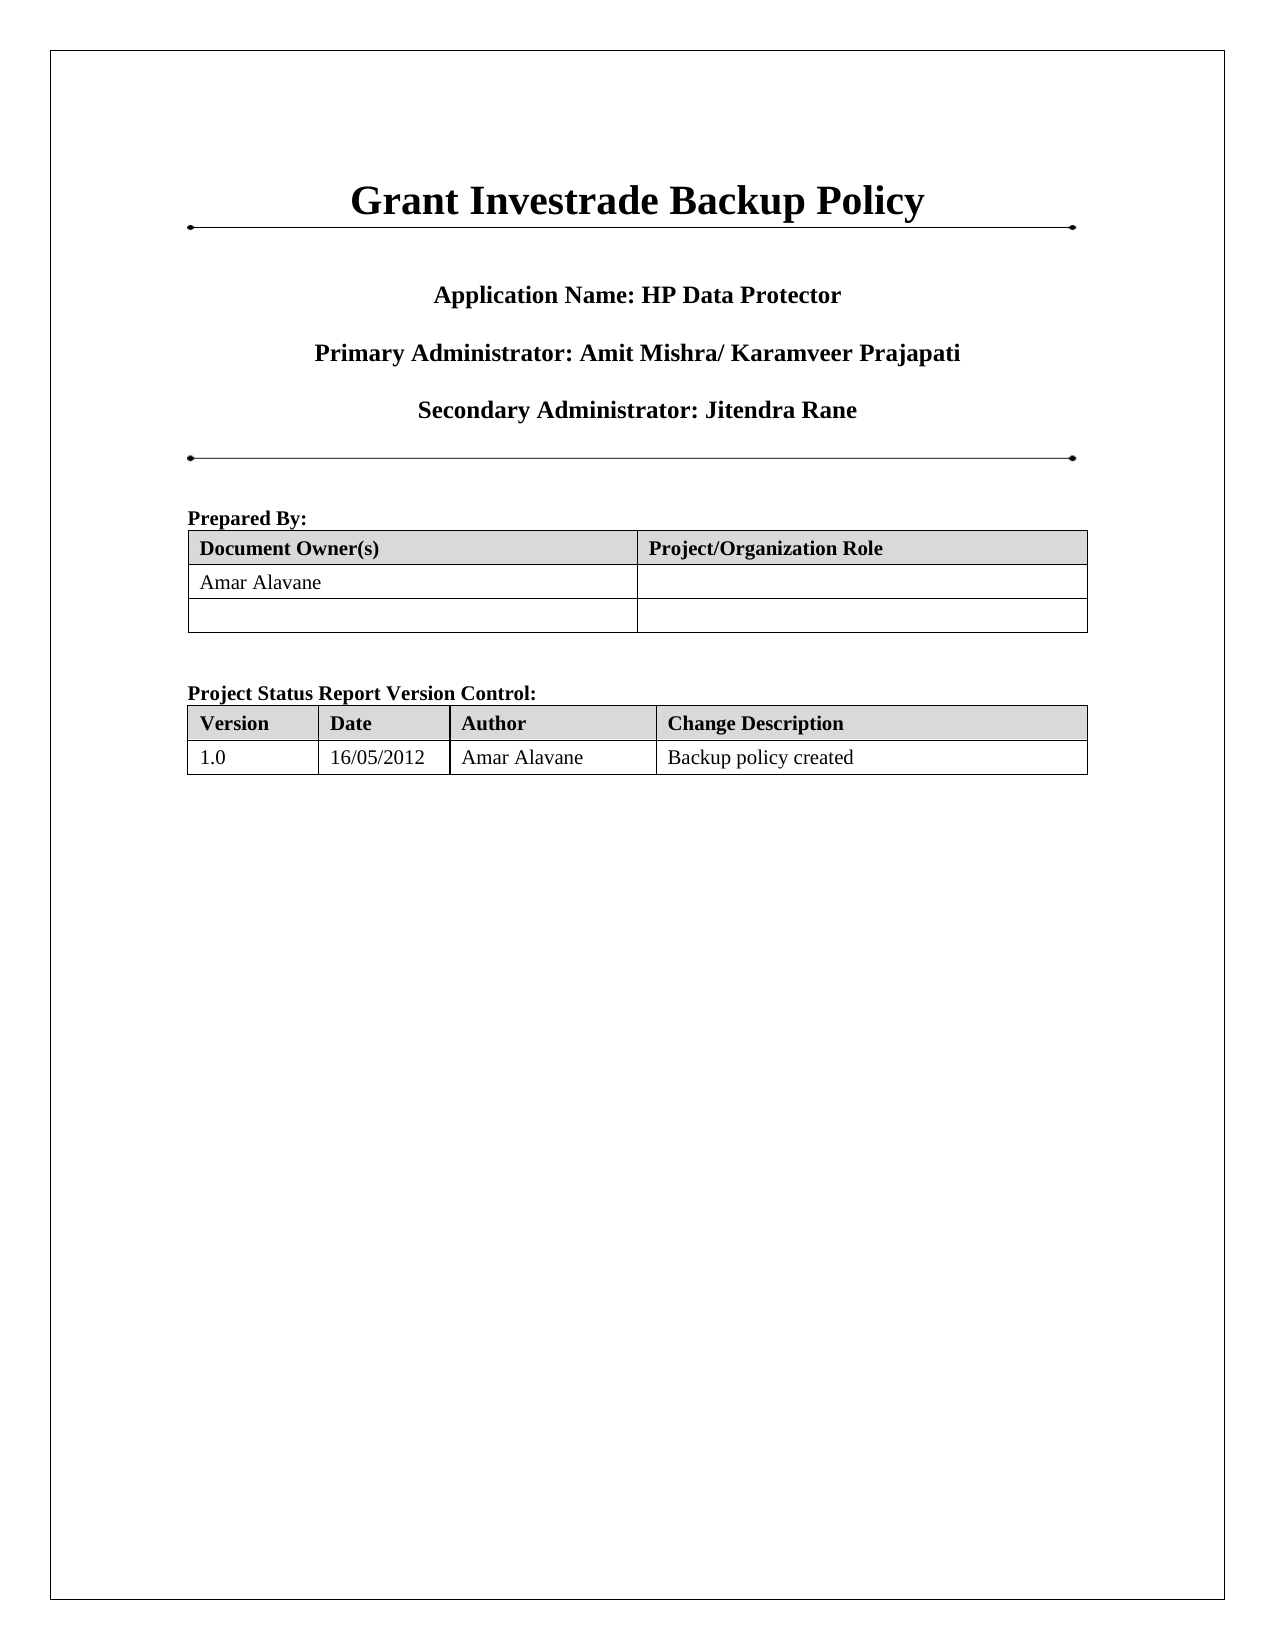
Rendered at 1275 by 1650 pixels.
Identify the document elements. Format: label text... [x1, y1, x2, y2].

text Application Name: HP Data Protector [187, 281, 1087, 309]
table_cell [189, 599, 637, 632]
table_cell Backup policy created [657, 741, 1087, 773]
table_header Author [451, 706, 656, 739]
text Project Status Report Version Control: [187, 681, 1087, 705]
text Secondary Administrator: Jitendra Rane [187, 396, 1087, 424]
text Grant Investrade Backup Policy [187, 175, 1087, 223]
table_cell 1.0 [188, 741, 318, 773]
text Primary Administrator: Amit Mishra/ Karamveer Prajapati [187, 338, 1087, 367]
table_header Project/Organization Role [638, 531, 1087, 564]
table_cell Amar Alavane [451, 741, 656, 773]
table_cell 16/05/2012 [319, 741, 449, 773]
table_cell [638, 565, 1087, 598]
table_header Document Owner(s) [189, 531, 637, 564]
table_cell Amar Alavane [189, 565, 637, 598]
picture [187, 223, 1078, 233]
picture [187, 453, 1078, 465]
table_cell [638, 599, 1087, 632]
table_header Version [188, 706, 318, 739]
table_header Date [319, 706, 449, 739]
table_header Change Description [657, 706, 1087, 739]
text Prepared By: [187, 506, 1087, 530]
